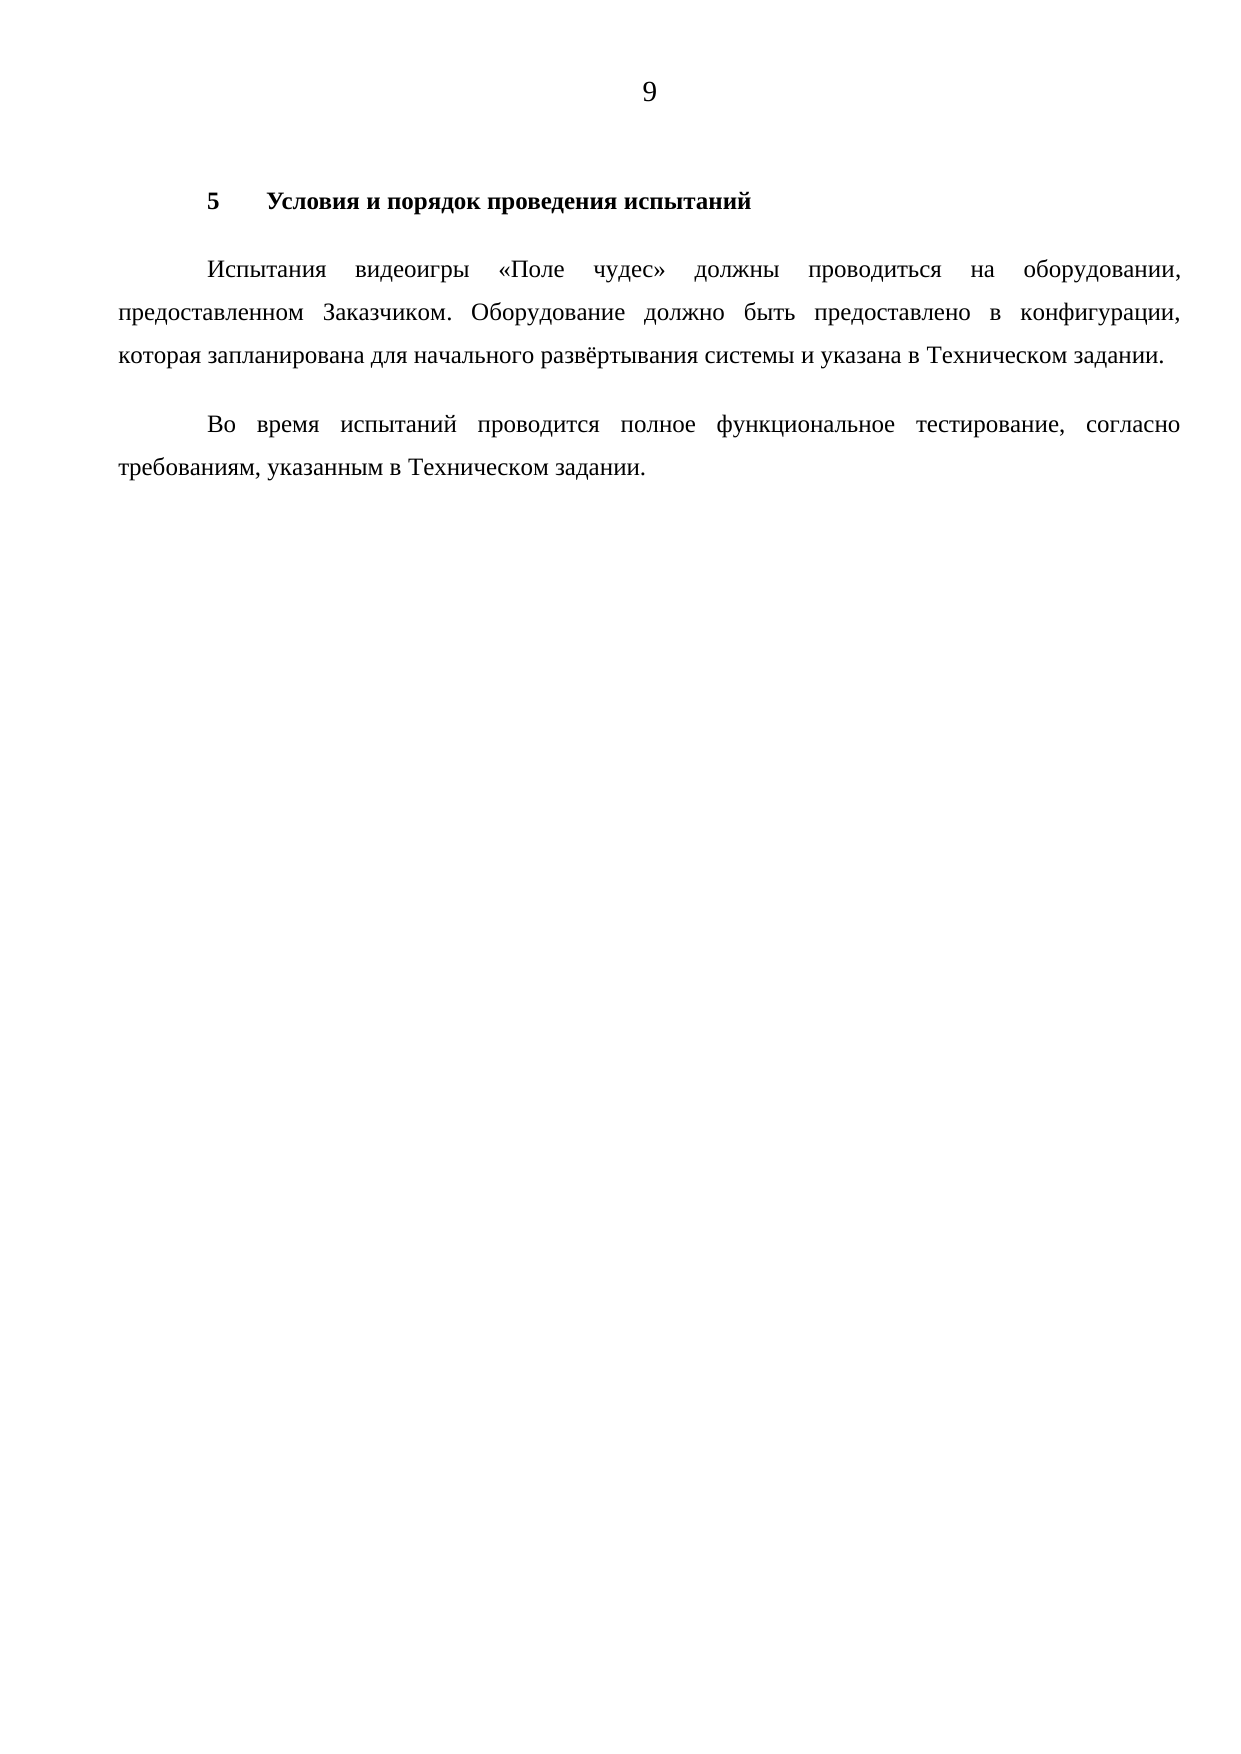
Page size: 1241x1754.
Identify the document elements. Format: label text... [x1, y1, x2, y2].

subtitle Условия и порядок проведения испытаний [118, 186, 1181, 215]
text Испытания видеоигры «Поле чудес» должны проводиться на оборудовании, предоставленном Заказчиком. Оборудование должно быть предоставлено в конфигурации, которая запланирована для начального развёртывания системы и указана в Техническом задании. [118, 254, 1181, 369]
text Во время испытаний проводится полное функциональное тестирование, согласно требованиям, указанным в Техническом задании. [118, 409, 1181, 481]
